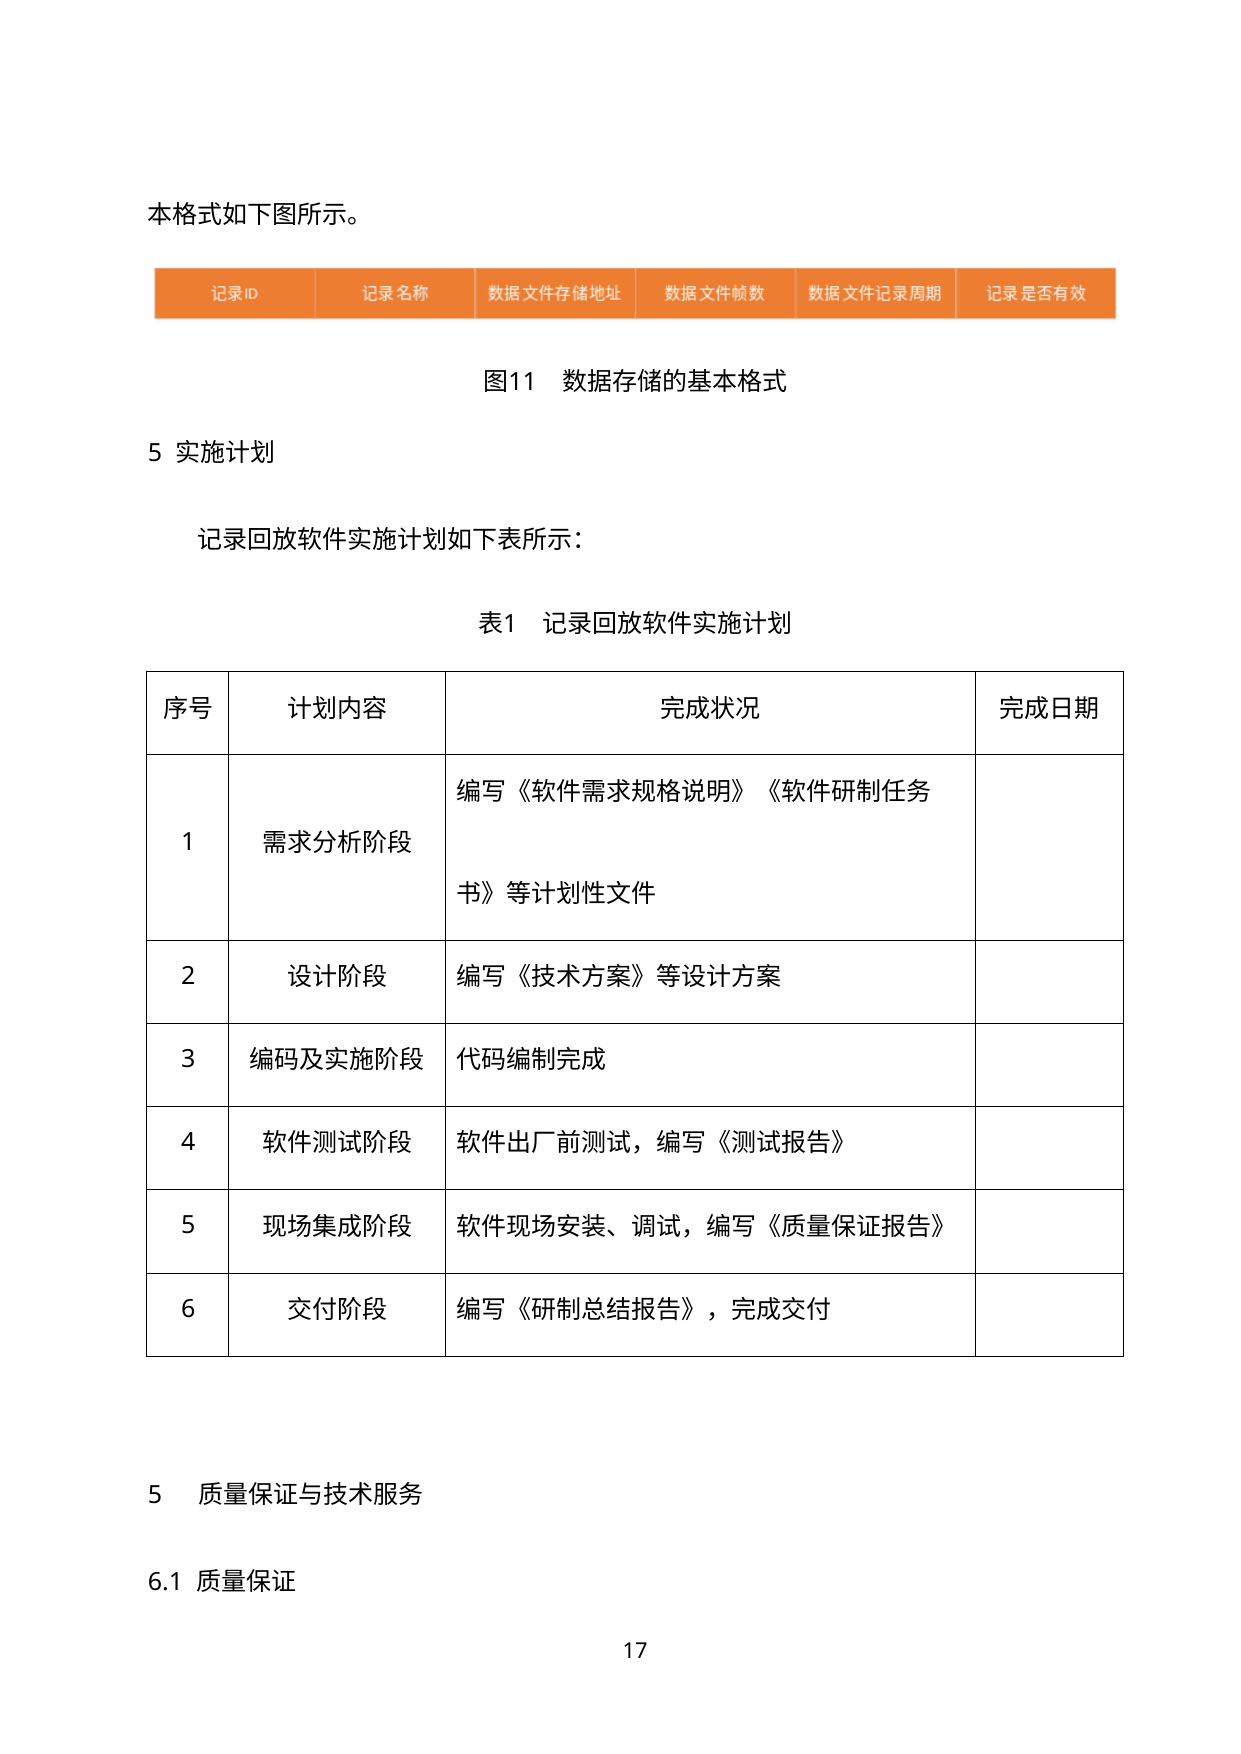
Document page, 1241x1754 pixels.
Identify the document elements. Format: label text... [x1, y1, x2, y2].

table_cell 编写《研制总结报告》，完成交付 [446, 1274, 975, 1356]
table_cell 编码及实施阶段 [229, 1024, 445, 1106]
table_cell 需求分析阶段 [229, 755, 445, 939]
list 6.1 质量保证 [148, 1562, 1122, 1598]
table_header 计划内容 [229, 672, 445, 754]
table_cell 编写《技术方案》等设计方案 [446, 941, 975, 1023]
table_header 完成日期 [976, 672, 1123, 754]
table_cell [976, 1107, 1123, 1189]
list 5 实施计划 [148, 432, 1122, 468]
text 数据存储的基本格式 [148, 361, 1122, 397]
table_header 完成状况 [446, 672, 975, 754]
table_cell [976, 1274, 1123, 1356]
table_cell [976, 1190, 1123, 1272]
table_cell [147, 1024, 228, 1106]
table_cell 软件出厂前测试，编写《测试报告》 [446, 1107, 975, 1189]
table_cell [147, 941, 228, 1023]
text 数据库为所记录的数据提供索引，以方便用户进行快速的数据查询。数据存储的基本格式如下图所示。 [148, 178, 1122, 246]
table_cell [147, 1190, 228, 1272]
table_cell [147, 755, 228, 939]
table_cell 设计阶段 [229, 941, 445, 1023]
table_cell 软件现场安装、调试，编写《质量保证报告》 [446, 1190, 975, 1272]
table_cell [147, 1274, 228, 1356]
table_header 序号 [147, 672, 228, 754]
table_cell 软件测试阶段 [229, 1107, 445, 1189]
table_cell [147, 1107, 228, 1189]
table_cell [976, 941, 1123, 1023]
table_cell 代码编制完成 [446, 1024, 975, 1106]
text 记录回放软件实施计划如下表所示： [148, 504, 1122, 572]
table_cell 现场集成阶段 [229, 1190, 445, 1272]
subtitle 质量保证与技术服务 [148, 1458, 1122, 1526]
text 记录回放软件实施计划 [148, 603, 1122, 639]
table_cell [976, 755, 1123, 939]
table_cell 交付阶段 [229, 1274, 445, 1356]
table_cell 编写《软件需求规格说明》《软件研制任务书》等计划性文件 [446, 755, 975, 939]
table_cell [976, 1024, 1123, 1106]
